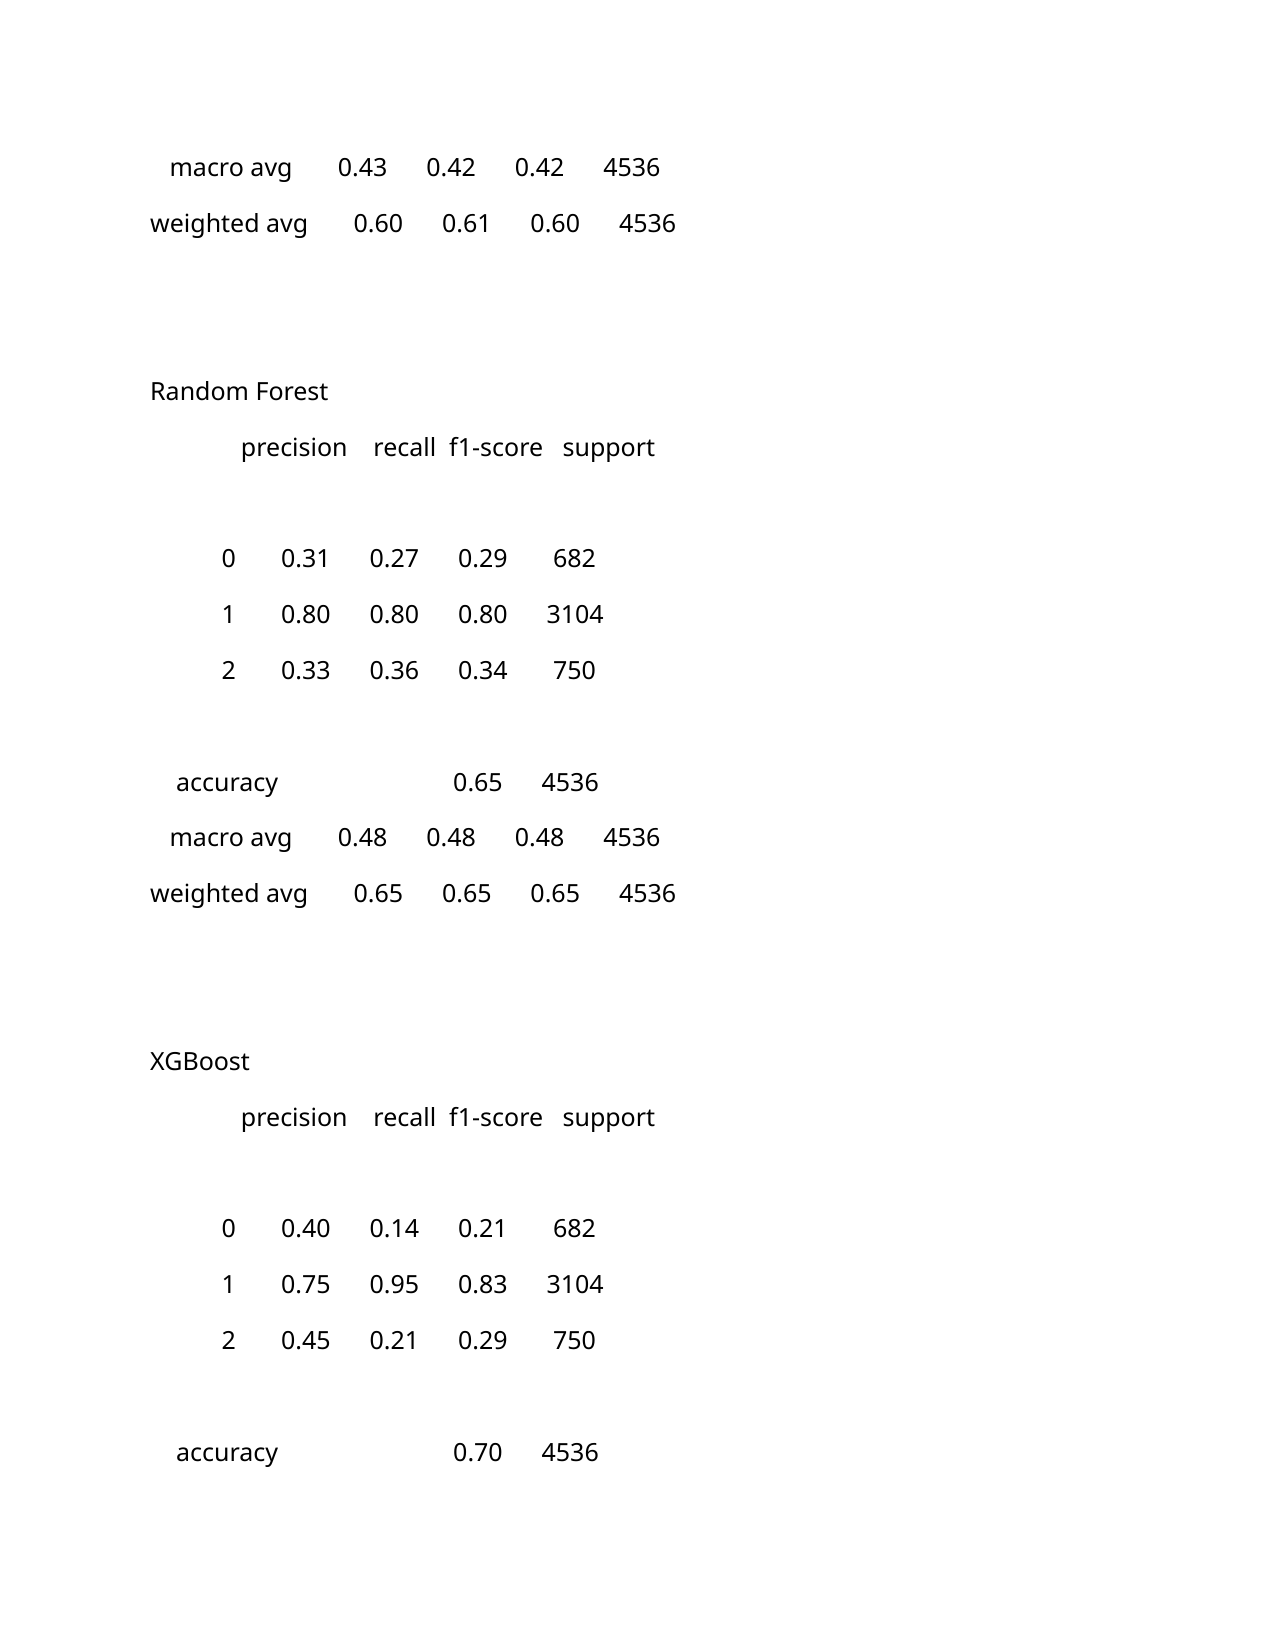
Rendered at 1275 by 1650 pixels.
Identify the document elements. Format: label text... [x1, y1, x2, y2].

text XGBoost [150, 1043, 1125, 1077]
text weighted avg 0.60 0.61 0.60 4536 [150, 206, 1125, 240]
text 1 0.75 0.95 0.83 3104 [150, 1267, 1125, 1301]
text 0 0.40 0.14 0.21 682 [150, 1211, 1125, 1245]
text precision recall f1-score support [150, 1099, 1125, 1133]
text macro avg 0.48 0.48 0.48 4536 [150, 820, 1125, 854]
text 2 0.33 0.36 0.34 750 [150, 652, 1125, 687]
text macro avg 0.43 0.42 0.42 4536 [150, 150, 1125, 184]
text weighted avg 0.65 0.65 0.65 4536 [150, 876, 1125, 910]
text accuracy 0.70 4536 [150, 1434, 1125, 1468]
text precision recall f1-score support [150, 429, 1125, 463]
text Random Forest [150, 373, 1125, 407]
text accuracy 0.65 4536 [150, 764, 1125, 798]
text 0 0.31 0.27 0.29 682 [150, 541, 1125, 575]
text 2 0.45 0.21 0.29 750 [150, 1322, 1125, 1357]
text 1 0.80 0.80 0.80 3104 [150, 597, 1125, 631]
